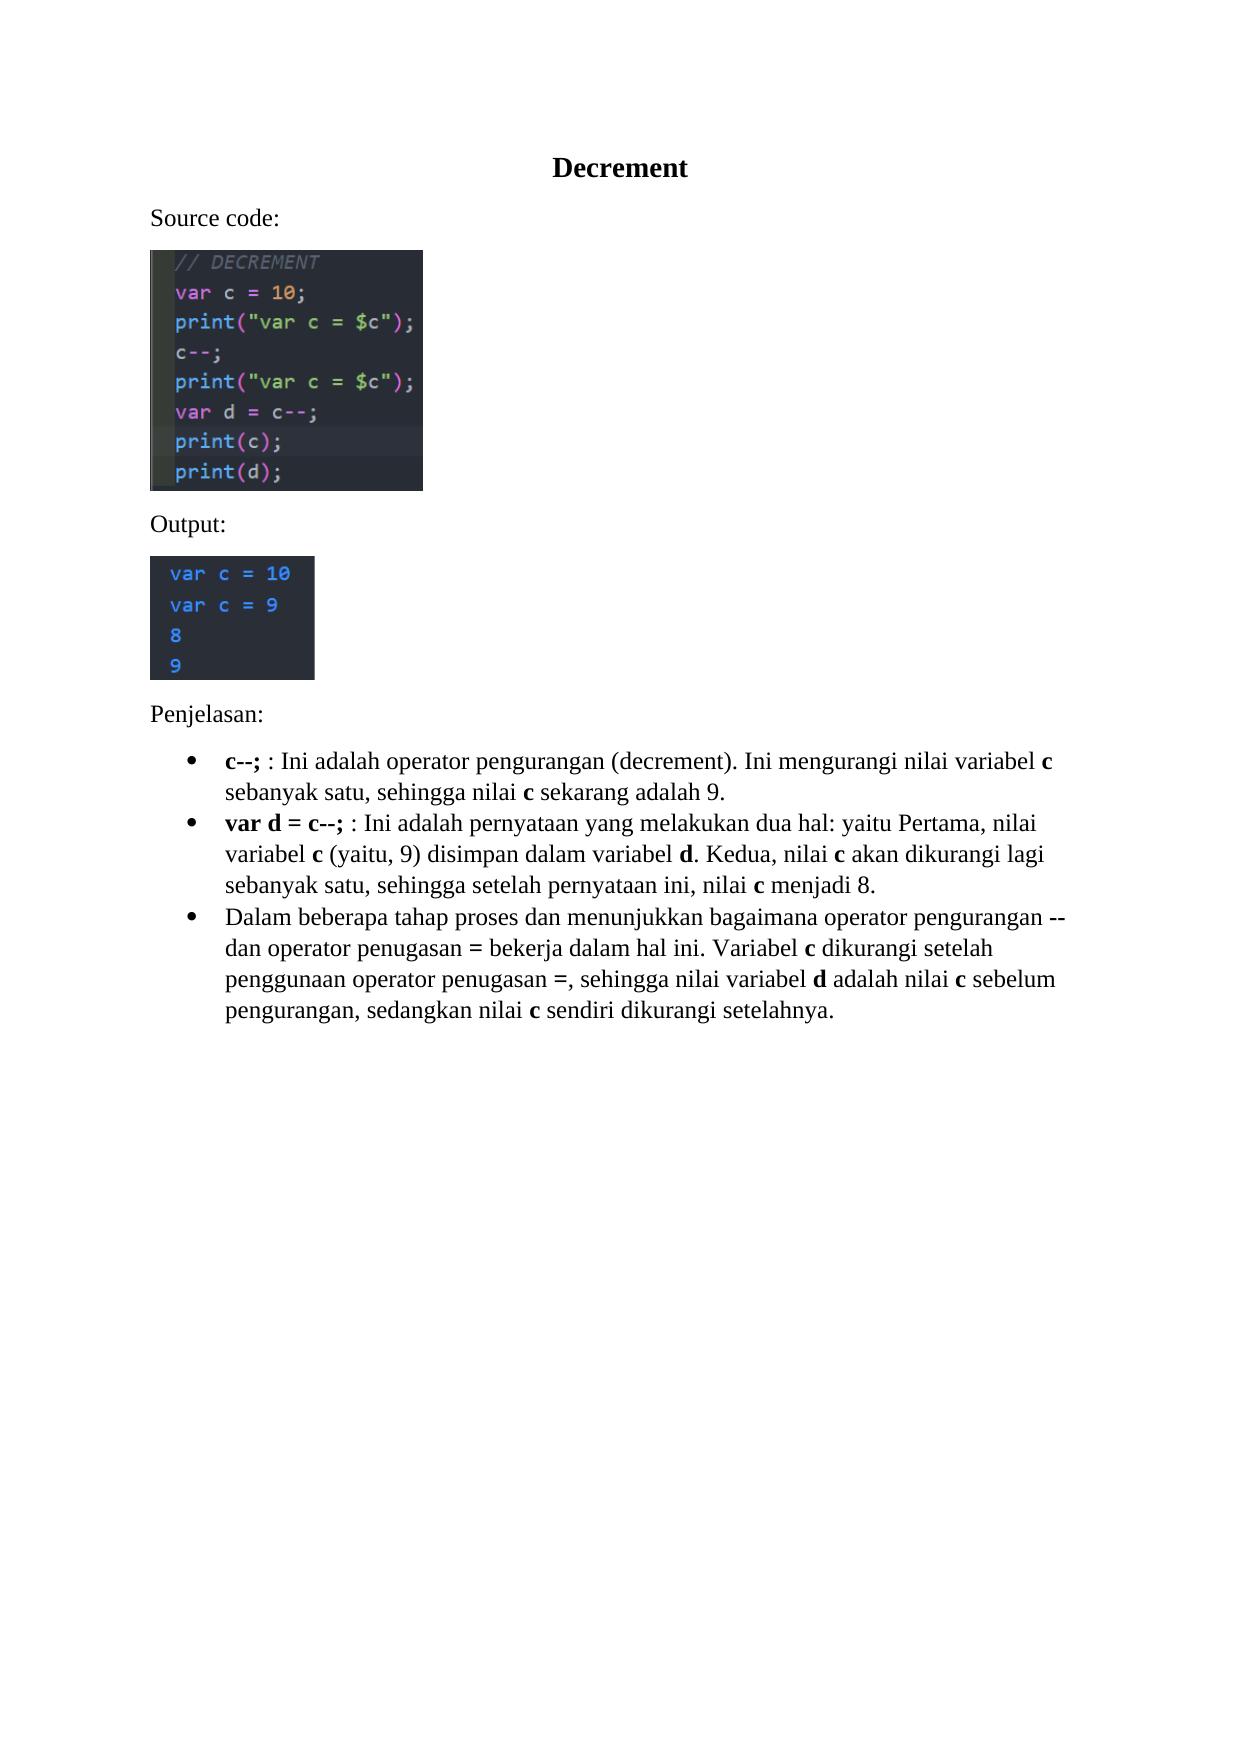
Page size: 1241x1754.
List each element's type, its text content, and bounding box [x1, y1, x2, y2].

text Output: [150, 509, 1090, 538]
picture [150, 556, 315, 680]
list Dalam beberapa tahap proses dan menunjukkan bagaimana operator pengurangan -- dan operator penugasan = bekerja dalam hal ini. Variabel c dikurangi setelah penggunaan operator penugasan =, sehingga nilai variabel d adalah nilai c sebelum pengurangan, sedangkan nilai c sendiri dikurangi setelahnya. [187, 902, 1090, 1023]
text Source code: [150, 203, 1090, 232]
text Decrement [150, 150, 1090, 183]
list c--; : Ini adalah operator pengurangan (decrement). Ini mengurangi nilai variabel c sebanyak satu, sehingga nilai c sekarang adalah 9. [187, 746, 1090, 806]
list var d = c--; : Ini adalah pernyataan yang melakukan dua hal: yaitu Pertama, nilai variabel c (yaitu, 9) disimpan dalam variabel d. Kedua, nilai c akan dikurangi lagi sebanyak satu, sehingga setelah pernyataan ini, nilai c menjadi 8. [187, 808, 1090, 899]
picture [150, 250, 423, 491]
text Penjelasan: [150, 699, 1090, 727]
